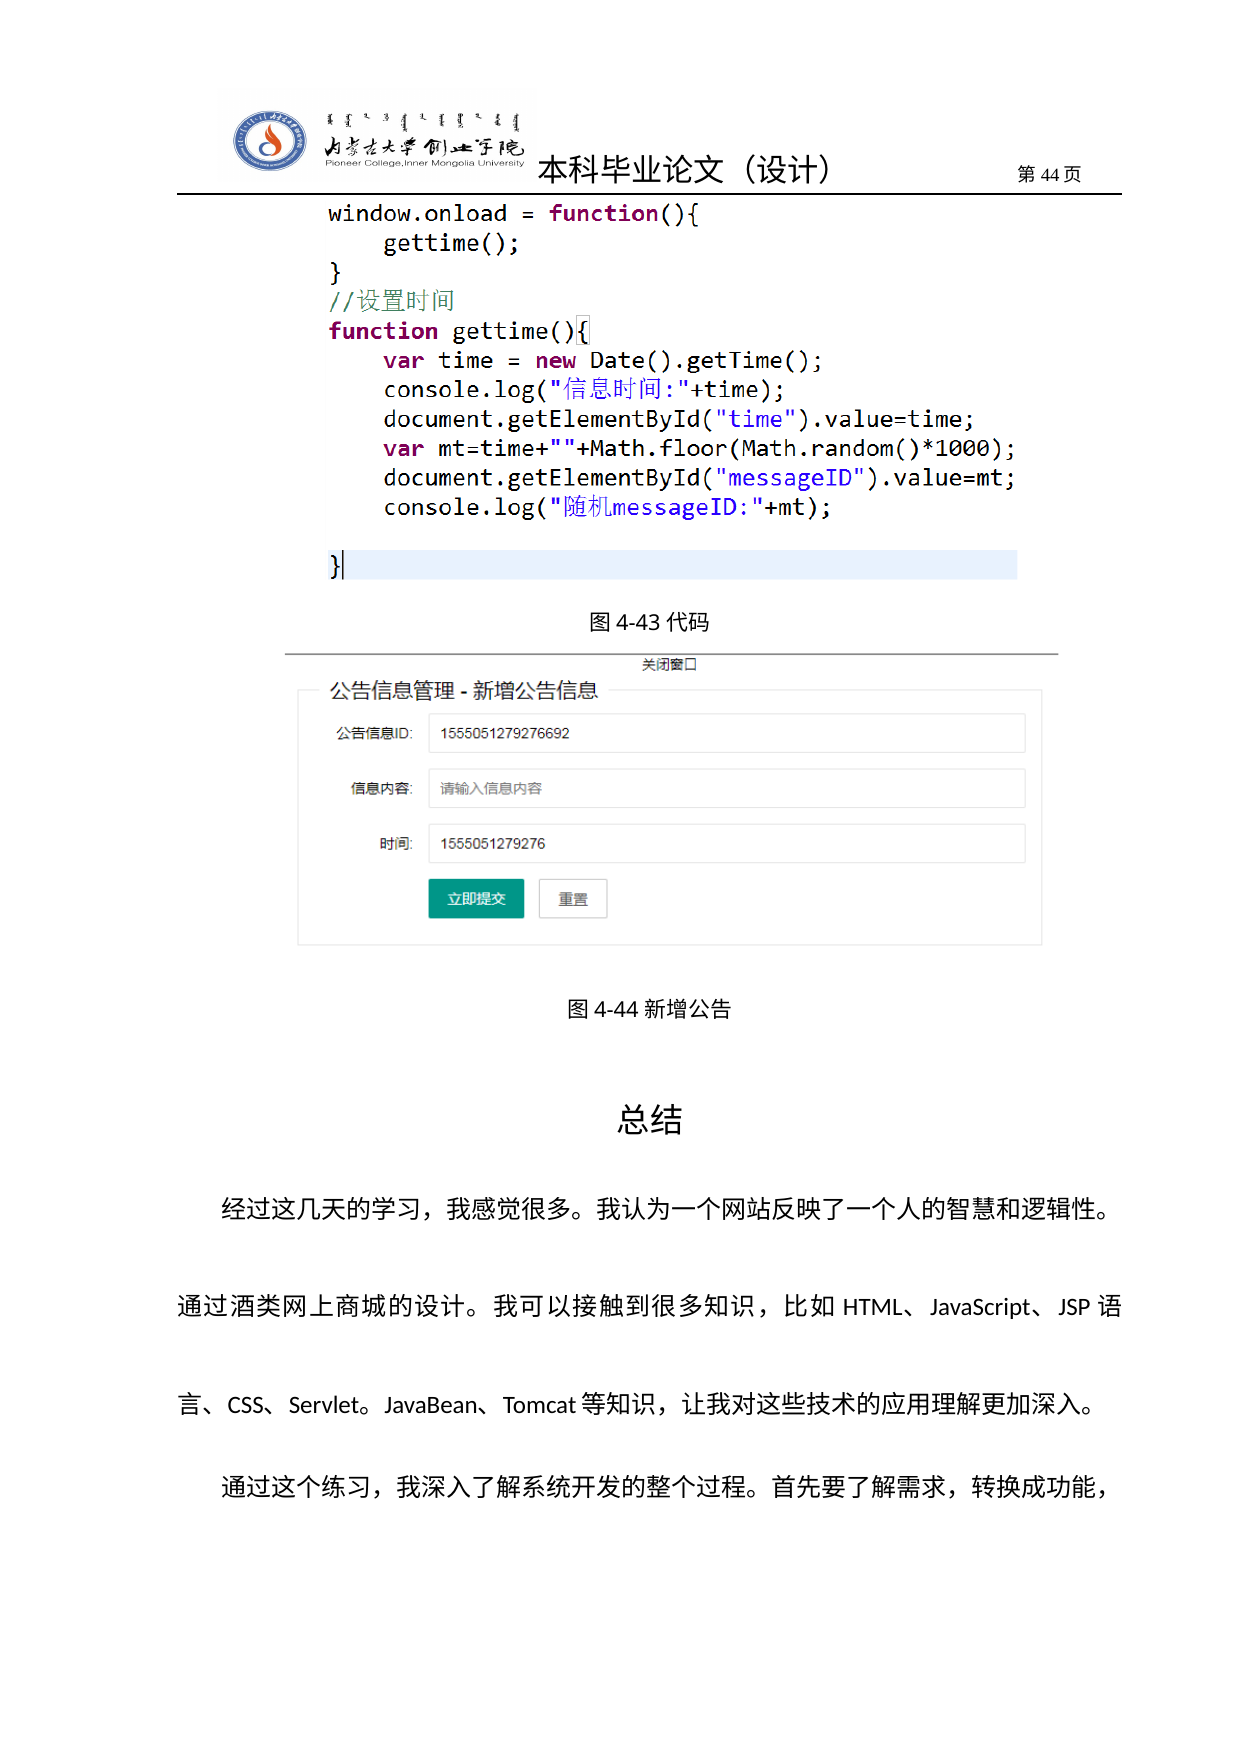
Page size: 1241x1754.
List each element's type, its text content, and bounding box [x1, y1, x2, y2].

picture [284, 653, 1059, 959]
subtitle 总结 [177, 1086, 1122, 1151]
text 经过这几天的学习，我感觉很多。我认为一个网站反映了一个人的智慧和逻辑性。通过酒类网上商城的设计。我可以接触到很多知识，比如HTML、JavaScript、JSP语言、CSS、Servlet。JavaBean、Tomcat等知识，让我对这些技术的应用理解更加深入。 [177, 1175, 1122, 1435]
list 图4-43 代码 [177, 605, 1122, 637]
picture [325, 201, 1018, 580]
text 通过这个练习，我深入了解系统开发的整个过程。首先要了解需求，转换成功能，并将每个功能组合到抽象模块中。最大化代码的可重用性，以获得高内聚性和低耦合性。 [177, 1453, 1122, 1518]
picture [217, 88, 538, 182]
list 图4-44 新增公告 [177, 992, 1122, 1024]
